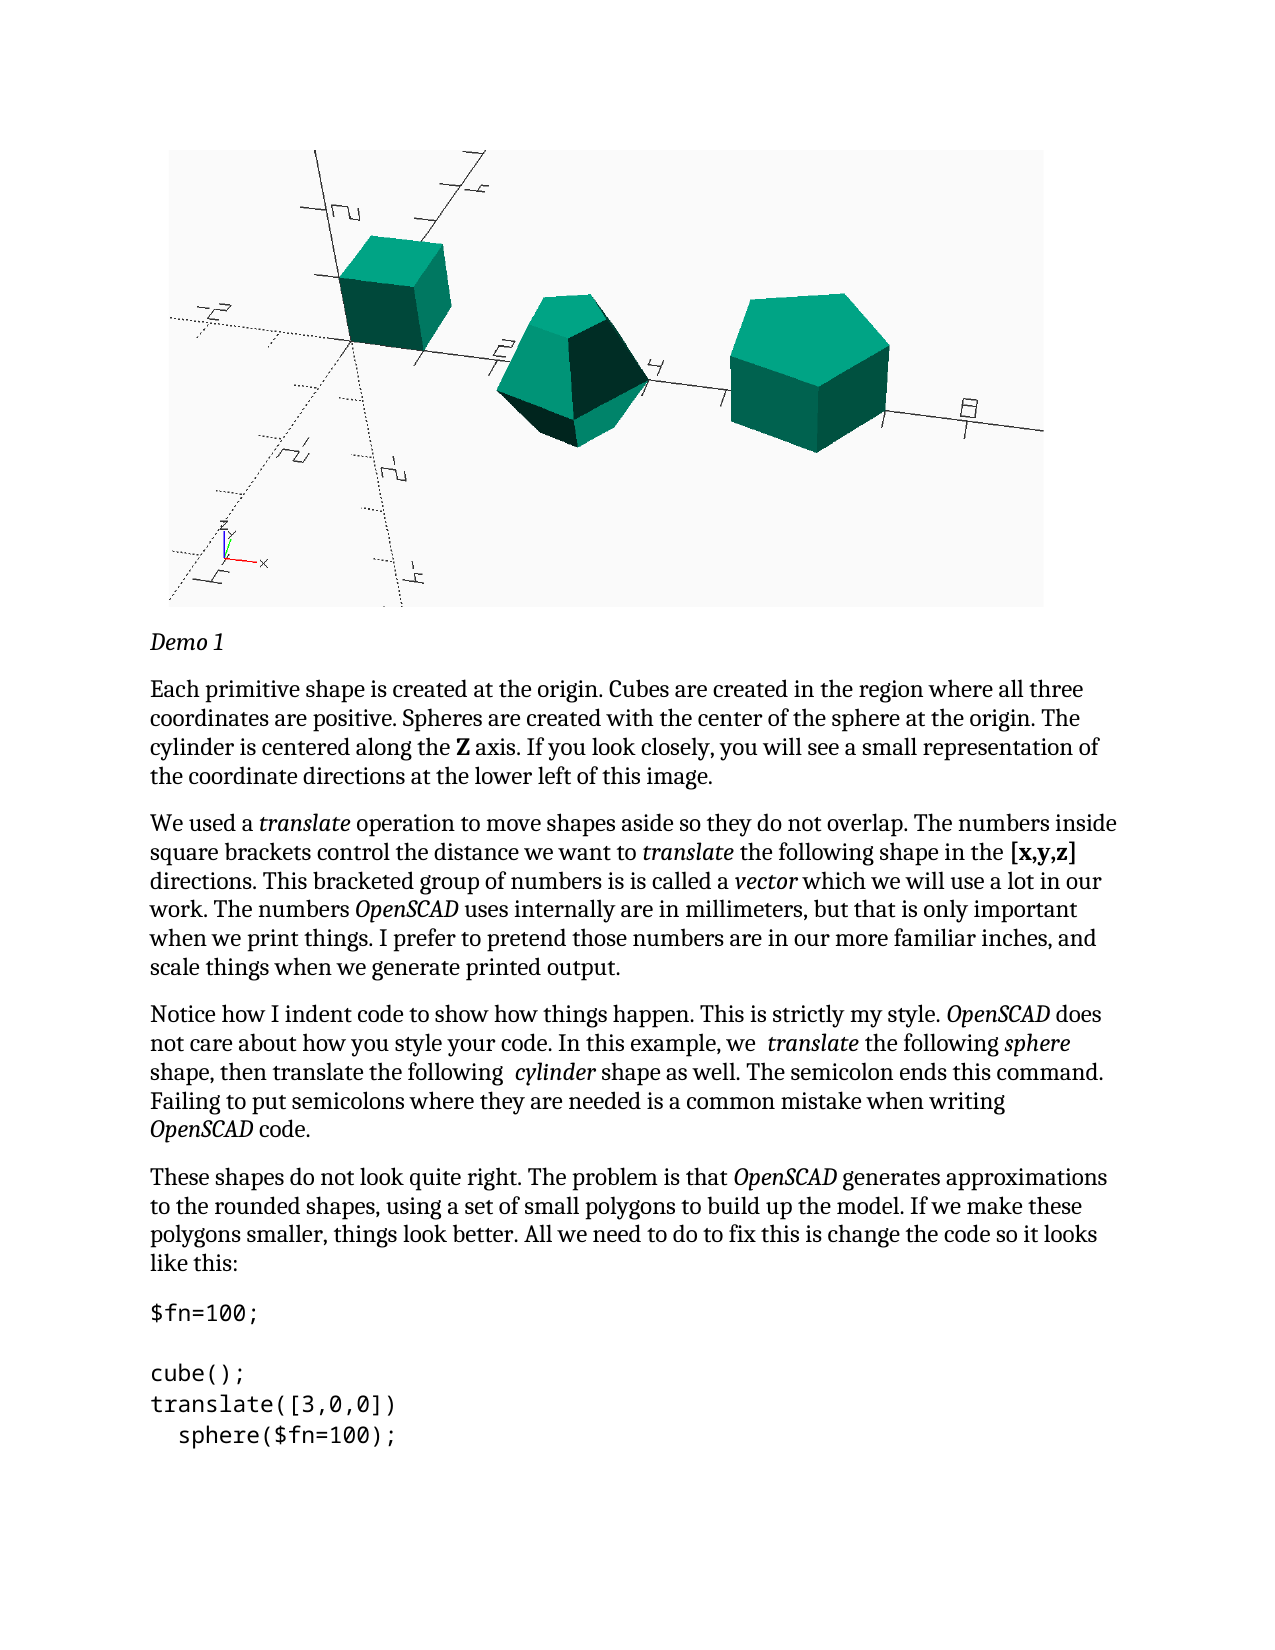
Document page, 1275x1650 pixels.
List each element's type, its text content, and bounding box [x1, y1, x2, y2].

text Demo 1 [150, 628, 1125, 657]
text These shapes do not look quite right. The problem is that OpenSCAD generates approximations to the rounded shapes, using a set of small polygons to build up the model. If we make these polygons smaller, things look better. All we need to do to fix this is change the code so it looks like this: [150, 1163, 1125, 1278]
text $fn=100; cube(); translate([3,0,0]) sphere($fn=100); translate([6,0,0]) cylinder($fn=100); [150, 1297, 1125, 1450]
text Notice how I indent code to show how things happen. This is strictly my style. OpenSCAD does not care about how you style your code. In this example, we translate the following sphere shape, then translate the following cylinder shape as well. The semicolon ends this command. Failing to put semicolons where they are needed is a common mistake when writing OpenSCAD code. [150, 1000, 1125, 1144]
text We used a translate operation to move shapes aside so they do not overlap. The numbers inside square brackets control the distance we want to translate the following shape in the [x,y,z] directions. This bracketed group of numbers is is called a vector which we will use a lot in our work. The numbers OpenSCAD uses internally are in millimeters, but that is only important when we print things. I prefer to pretend those numbers are in our more familiar inches, and scale things when we generate printed output. [150, 809, 1125, 982]
picture [168, 150, 1044, 607]
text Each primitive shape is created at the origin. Cubes are created in the region where all three coordinates are positive. Spheres are created with the center of the sphere at the origin. The cylinder is centered along the Z axis. If you look closely, you will see a small representation of the coordinate directions at the lower left of this image. [150, 675, 1125, 790]
